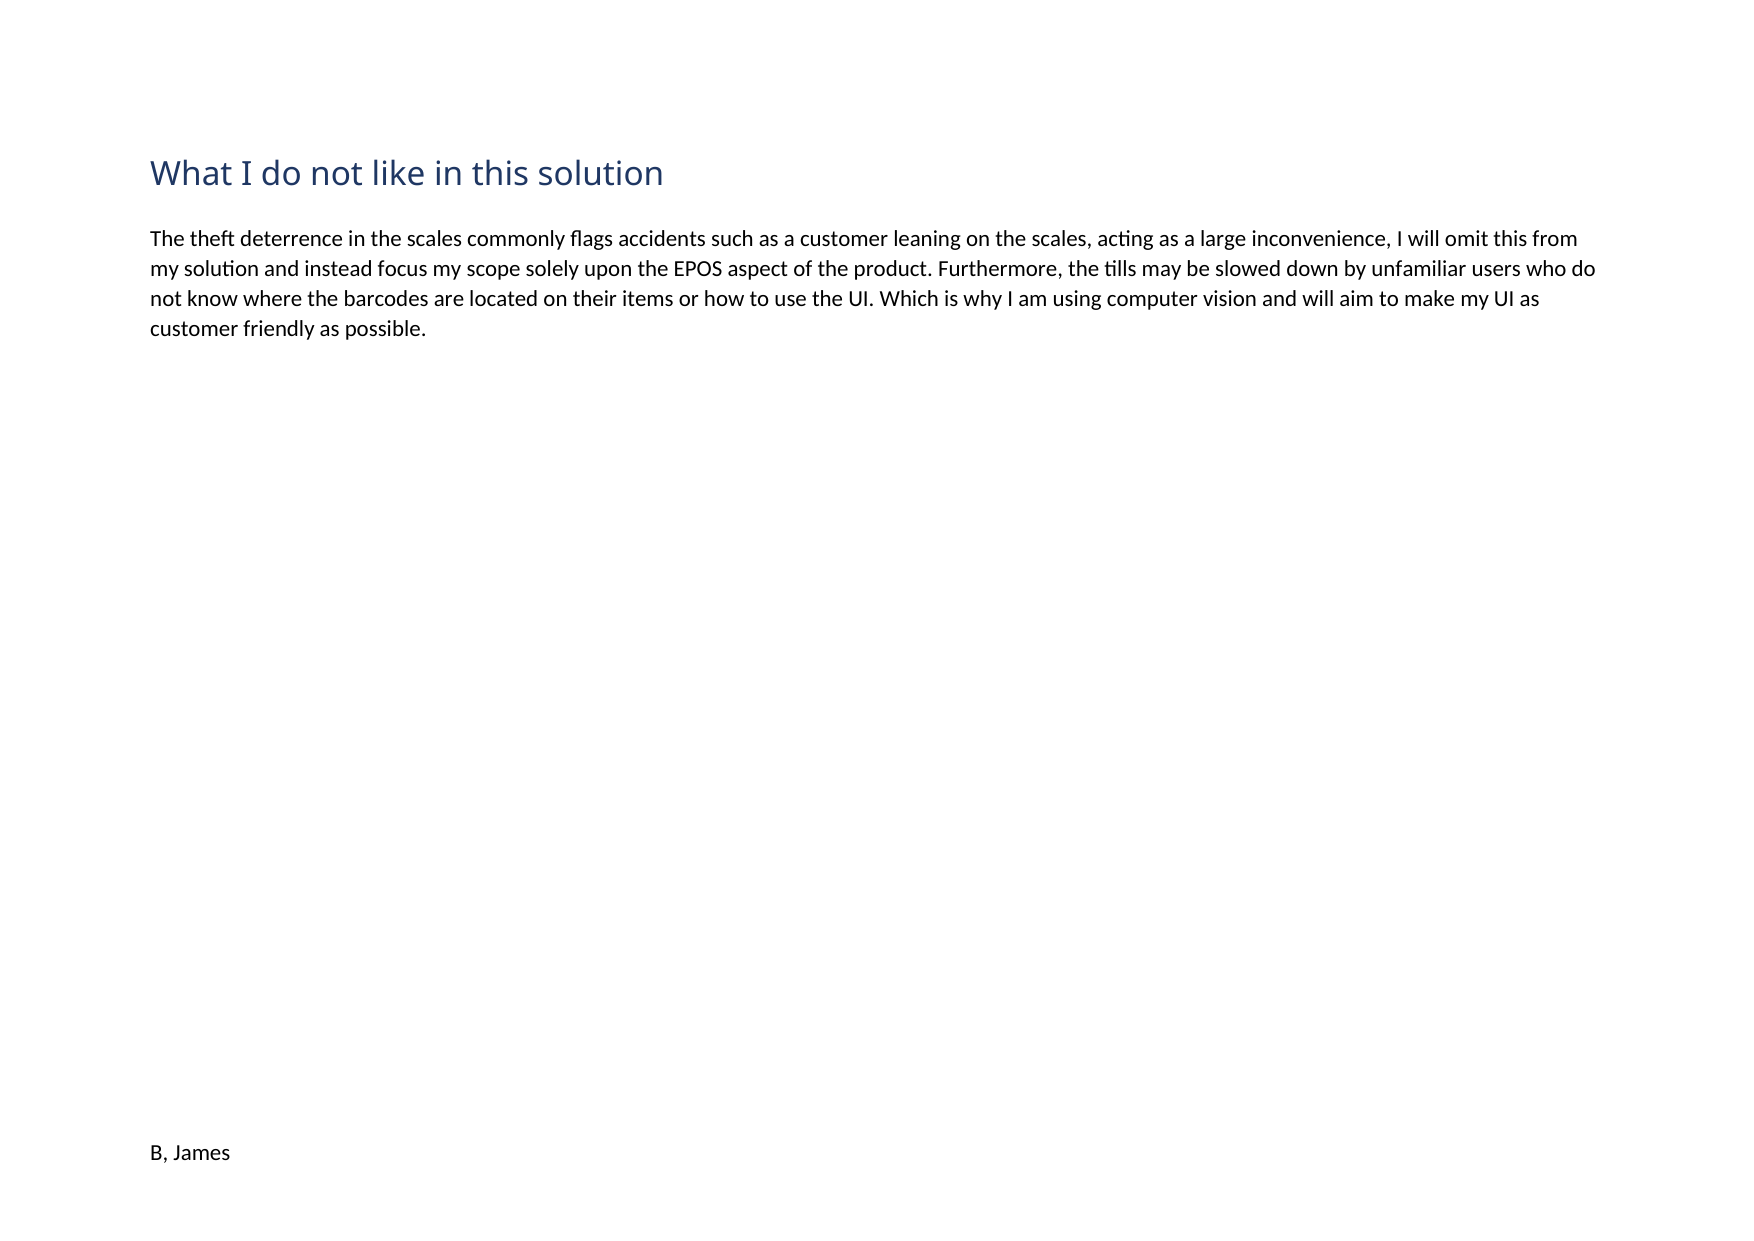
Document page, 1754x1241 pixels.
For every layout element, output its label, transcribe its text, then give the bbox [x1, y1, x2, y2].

subtitle What I do not like in this solution [150, 150, 1604, 195]
text The theft deterrence in the scales commonly flags accidents such as a customer leaning on the scales, acting as a large inconvenience, I will omit this from my solution and instead focus my scope solely upon the EPOS aspect of the product. Furthermore, the tills may be slowed down by unfamiliar users who do not know where the barcodes are located on their items or how to use the UI. Which is why I am using computer vision and will aim to make my UI as customer friendly as possible. [150, 224, 1604, 343]
